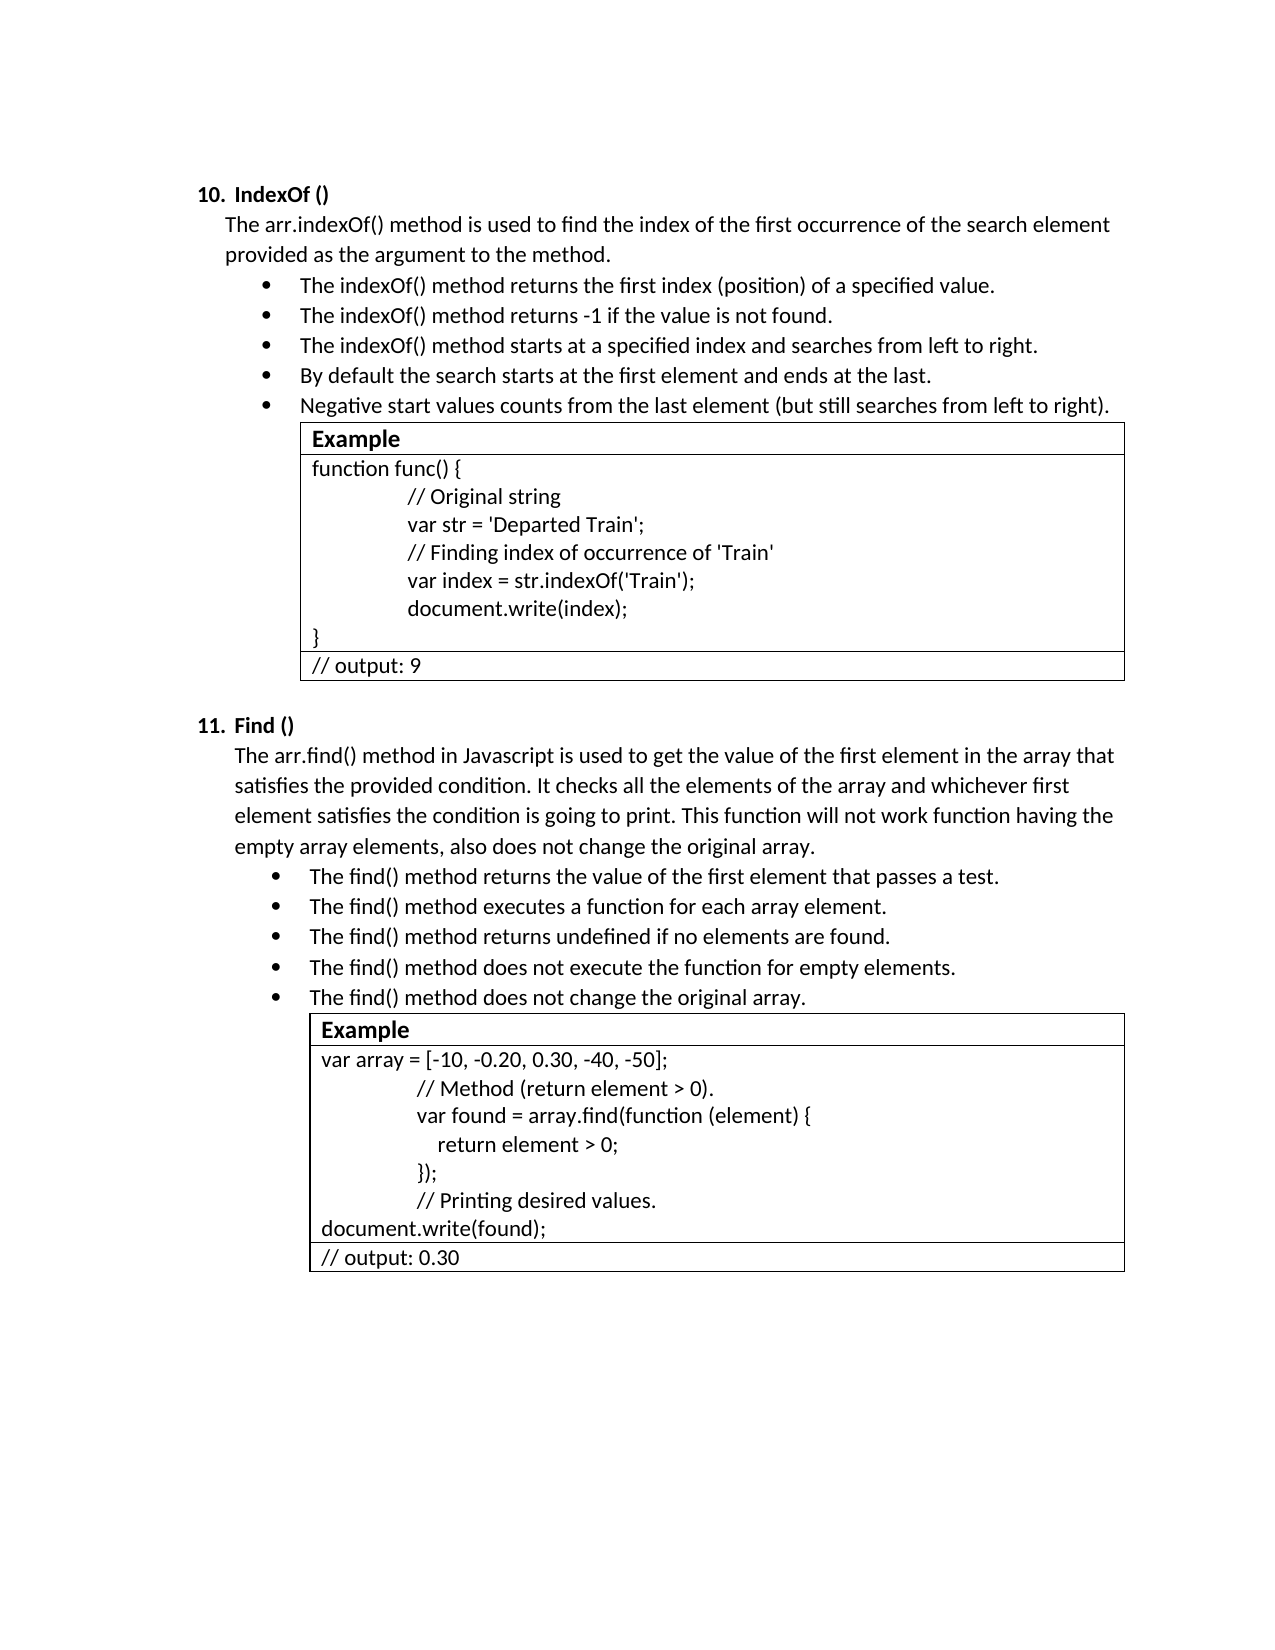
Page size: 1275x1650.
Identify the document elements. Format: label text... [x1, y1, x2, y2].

list The find() method returns the value of the first element that passes a test. [272, 862, 1125, 890]
list The find() method does not execute the function for empty elements. [272, 953, 1125, 981]
list Find () [197, 711, 1125, 739]
list IndexOf () [197, 180, 1125, 208]
table_header Example [311, 1014, 1124, 1044]
list By default the search starts at the first element and ends at the last. [262, 361, 1125, 389]
table_cell function func() { // Original string var str = 'Departed Train'; // Finding index of occurrence of 'Train' var index = str.indexOf('Train'); document.write(index); } [301, 455, 1124, 651]
text The arr.indexOf() method is used to find the index of the first occurrence of the search element provided as the argument to the method. [225, 210, 1125, 269]
table_cell // output: 0.30 [311, 1243, 1124, 1271]
list The find() method returns undefined if no elements are found. [272, 922, 1125, 950]
list The indexOf() method returns -1 if the value is not found. [262, 301, 1125, 329]
table_header Example [301, 423, 1124, 453]
list The find() method does not change the original array. [272, 983, 1125, 1011]
list The find() method executes a function for each array element. [272, 892, 1125, 920]
table_cell // output: 9 [301, 652, 1124, 680]
list The indexOf() method starts at a specified index and searches from left to right. [262, 331, 1125, 359]
list The arr.find() method in Javascript is used to get the value of the first element in the array that satisfies the provided condition. It checks all the elements of the array and whichever first element satisfies the condition is going to print. This function will not work function having the empty array elements, also does not change the original array. [234, 741, 1125, 860]
list Negative start values counts from the last element (but still searches from left to right). [262, 392, 1125, 420]
list The indexOf() method returns the first index (position) of a specified value. [262, 271, 1125, 299]
